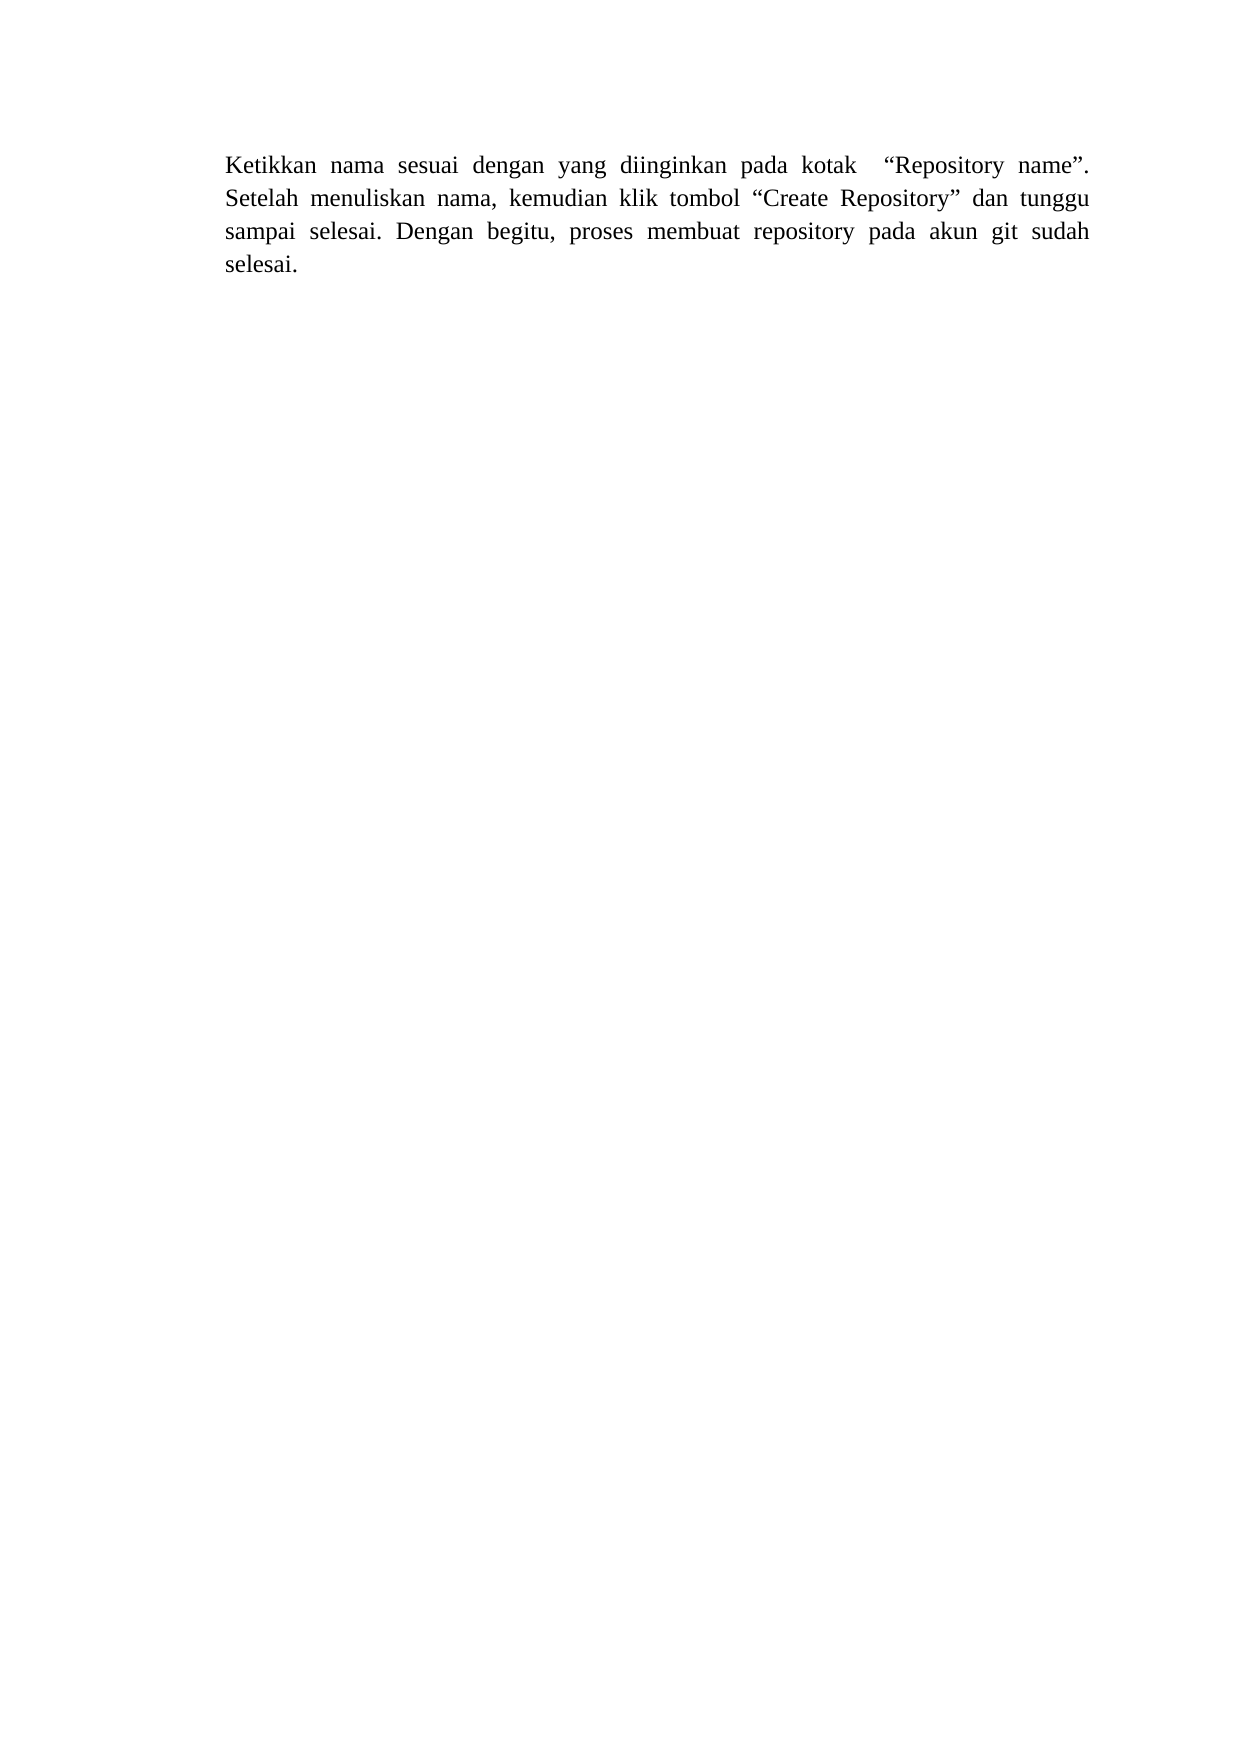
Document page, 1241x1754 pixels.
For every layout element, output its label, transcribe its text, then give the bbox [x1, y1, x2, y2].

list Ketikkan nama sesuai dengan yang diinginkan pada kotak “Repository name”. Setelah menuliskan nama, kemudian klik tombol “Create Repository” dan tunggu sampai selesai. Dengan begitu, proses membuat repository pada akun git sudah selesai. [225, 150, 1090, 278]
